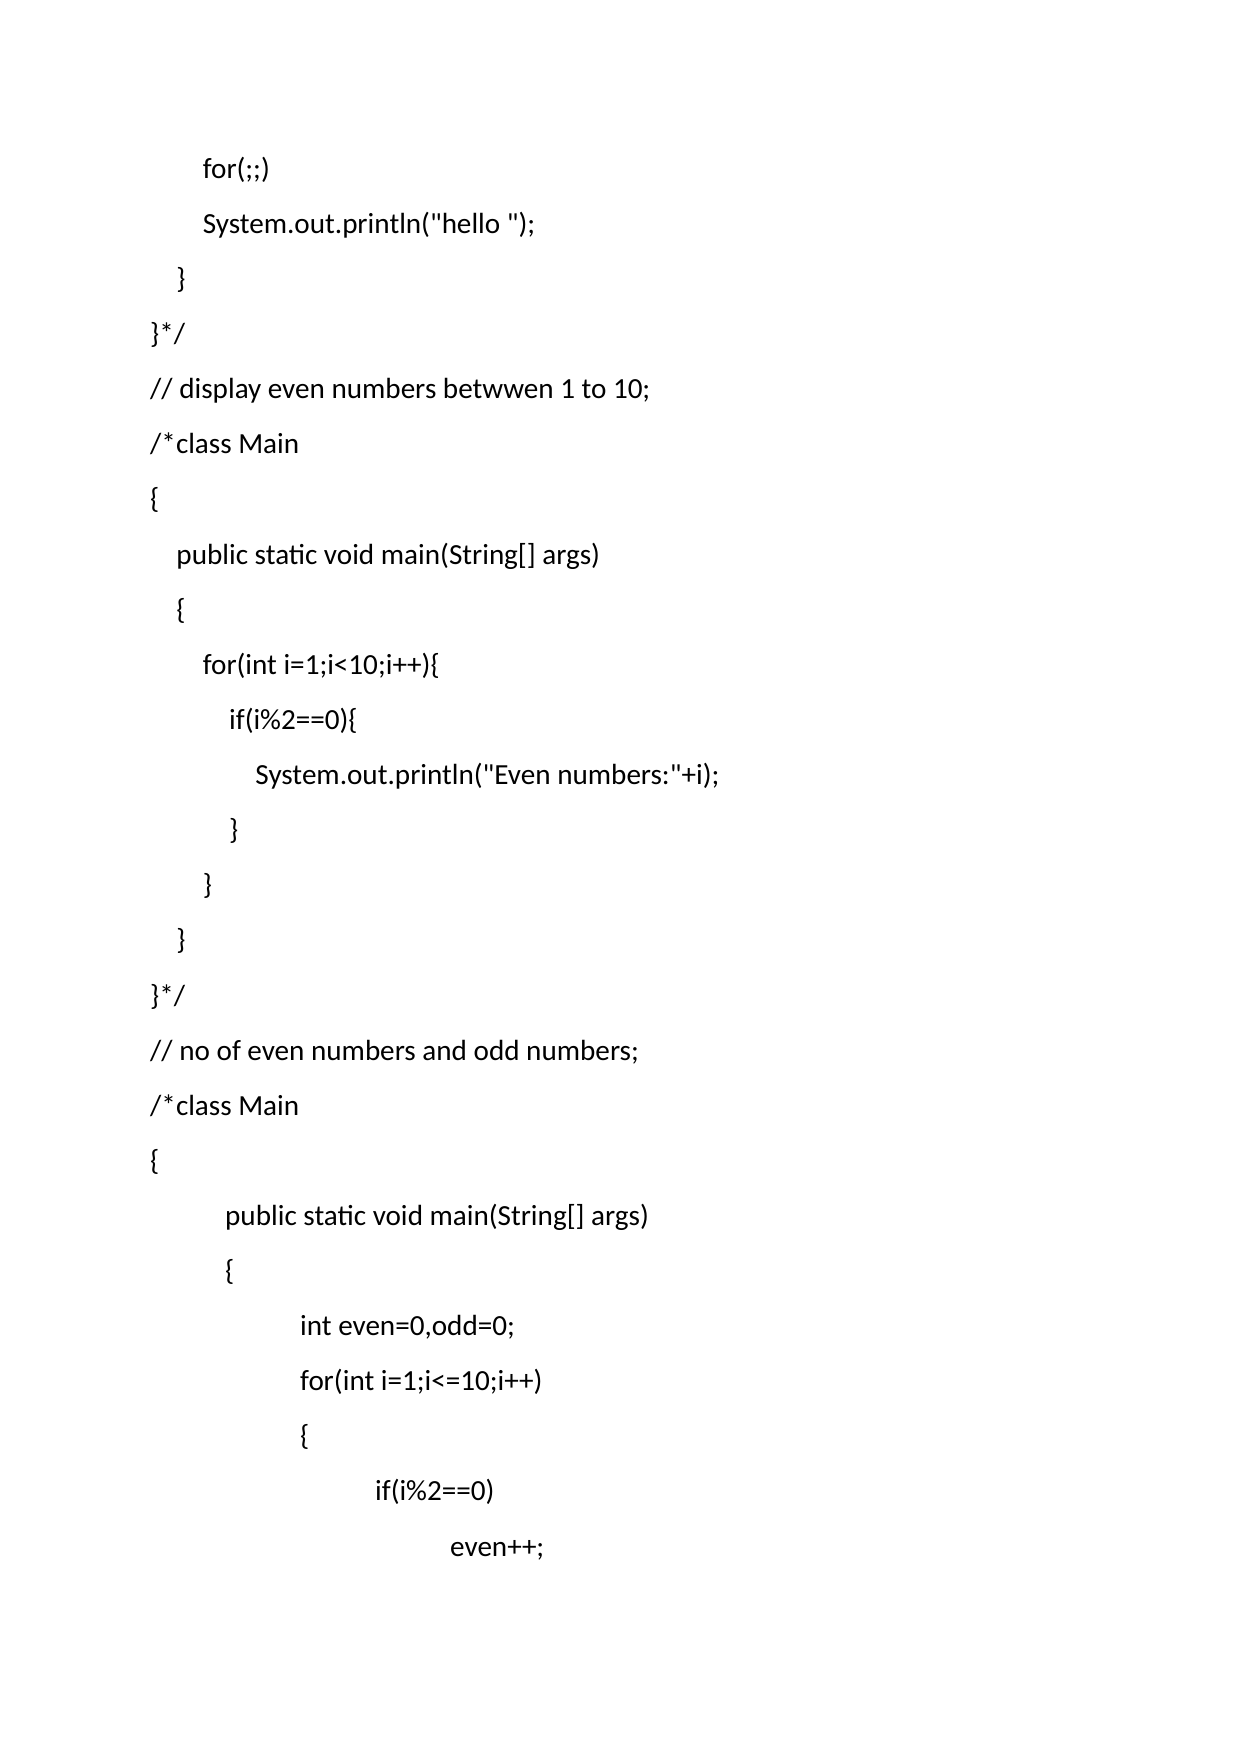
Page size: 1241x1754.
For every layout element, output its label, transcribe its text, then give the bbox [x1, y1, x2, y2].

text System.out.println("hello "); [150, 205, 1090, 241]
text // no of even numbers and odd numbers; [150, 1032, 1090, 1067]
text /*class Main [150, 1087, 1090, 1122]
text for(;;) [150, 150, 1090, 186]
text if(i%2==0) [150, 1472, 1090, 1508]
text System.out.println("Even numbers:"+i); [150, 756, 1090, 792]
text { [150, 1252, 1090, 1288]
text } [150, 866, 1090, 902]
text int even=0,odd=0; [150, 1307, 1090, 1343]
text } [150, 921, 1090, 957]
text } [150, 260, 1090, 296]
text public static void main(String[] args) [150, 536, 1090, 571]
text }*/ [150, 977, 1090, 1012]
text }*/ [150, 315, 1090, 351]
text even++; [150, 1528, 1090, 1563]
text { [150, 1142, 1090, 1177]
text { [150, 481, 1090, 516]
text } [150, 811, 1090, 847]
text for(int i=1;i<10;i++){ [150, 646, 1090, 682]
text /*class Main [150, 426, 1090, 461]
text { [150, 591, 1090, 626]
text if(i%2==0){ [150, 701, 1090, 737]
text for(int i=1;i<=10;i++) [150, 1362, 1090, 1398]
text { [150, 1417, 1090, 1453]
text public static void main(String[] args) [150, 1197, 1090, 1233]
text // display even numbers betwwen 1 to 10; [150, 370, 1090, 406]
